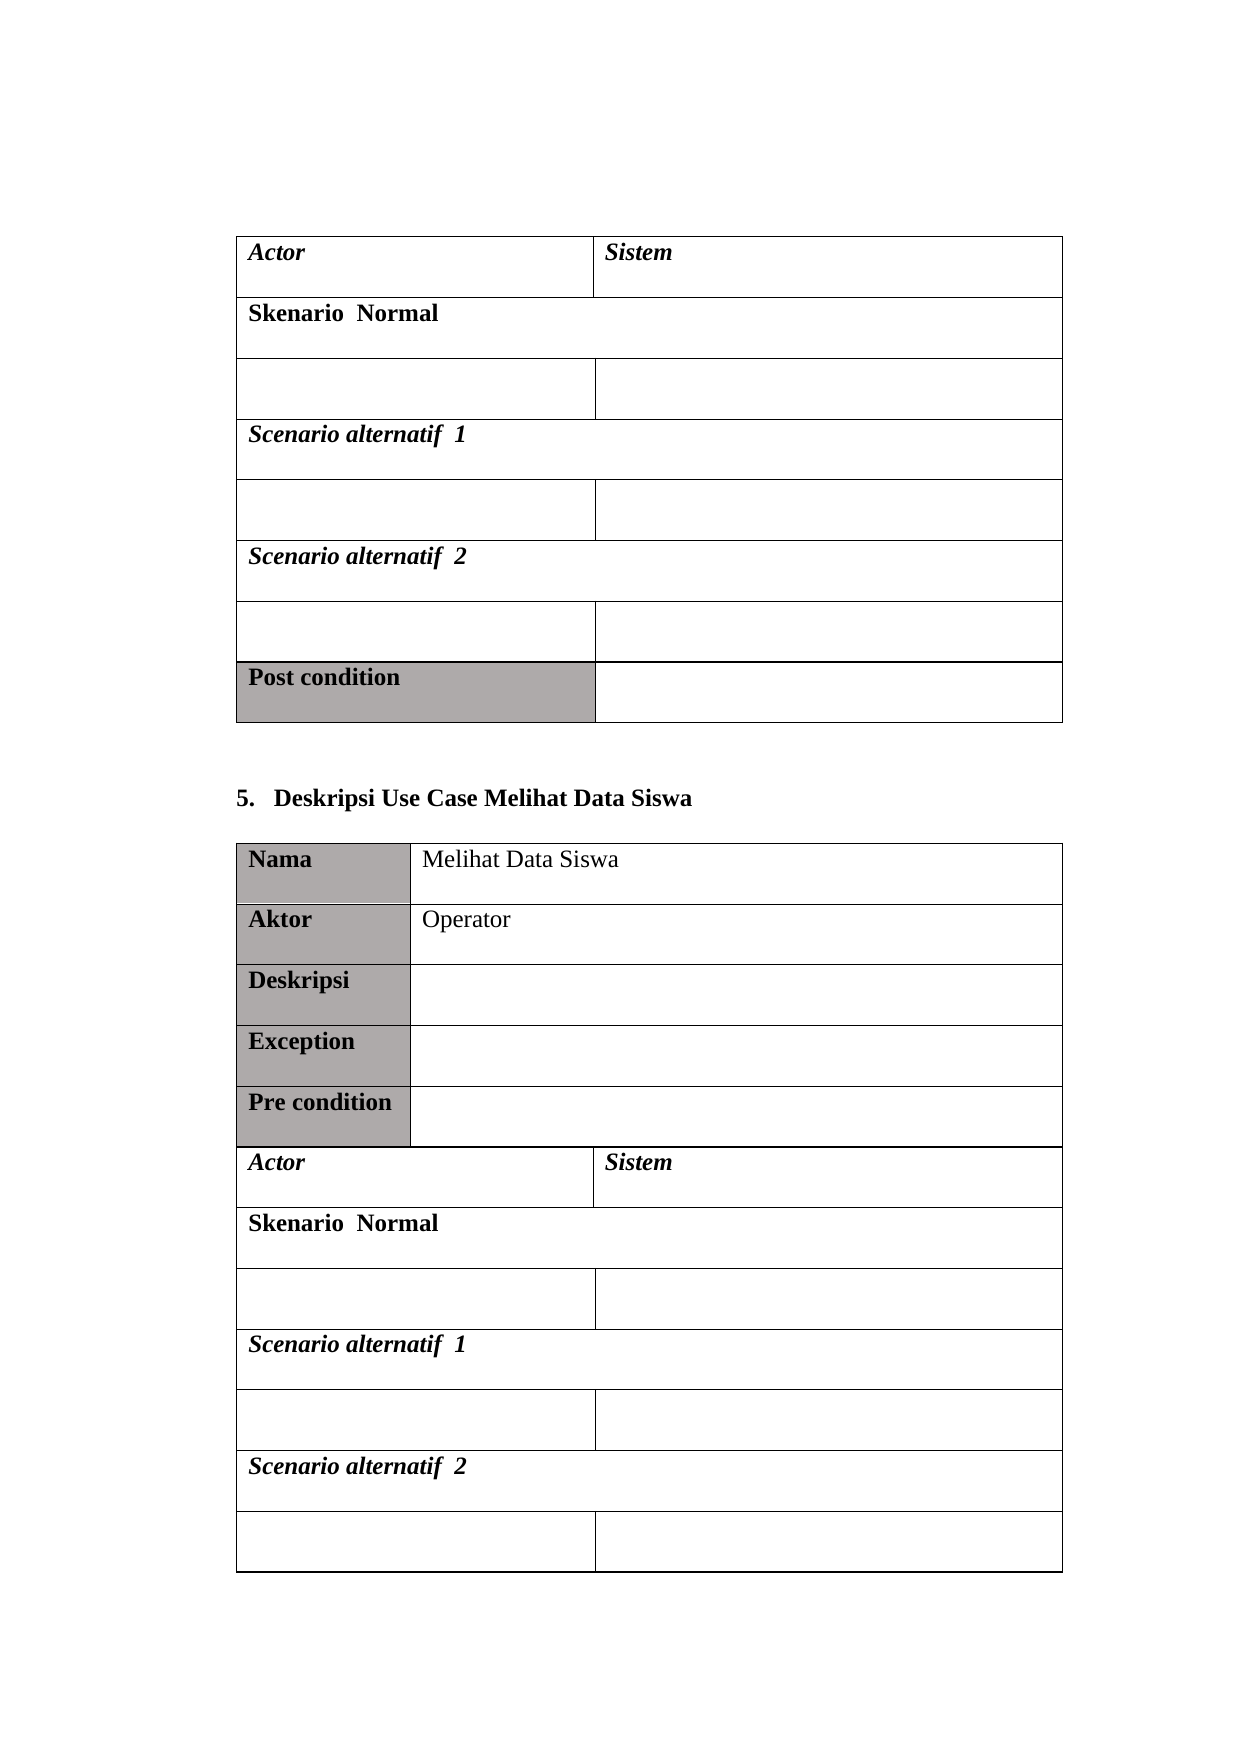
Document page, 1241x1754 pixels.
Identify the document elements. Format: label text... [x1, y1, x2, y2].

table_cell [237, 359, 595, 418]
table_cell Operator [411, 905, 1062, 964]
table_cell [411, 965, 1062, 1025]
table_cell [237, 1512, 595, 1571]
table_cell Sistem [594, 1148, 1062, 1207]
table_cell Exception [237, 1026, 410, 1086]
table_header Nama [237, 844, 410, 903]
table_cell Actor [237, 1148, 593, 1207]
table_cell [596, 602, 1062, 661]
table_cell [237, 480, 595, 540]
table_cell [596, 663, 1062, 722]
table_cell Scenario alternatif 2 [237, 541, 1062, 601]
table_cell Scenario alternatif 2 [237, 1451, 1062, 1511]
table_cell [596, 1269, 1062, 1328]
table_cell Aktor [237, 905, 410, 964]
table_cell [237, 602, 595, 661]
table_cell Post condition [237, 663, 595, 722]
table_cell [596, 1390, 1062, 1450]
table_cell Deskripsi [237, 965, 410, 1025]
table_cell [596, 1512, 1062, 1571]
table_cell [237, 1269, 595, 1328]
table_cell Scenario alternatif 1 [237, 420, 1062, 479]
list Deskripsi Use Case Melihat Data Siswa [236, 783, 1063, 812]
table_cell Pre condition [237, 1087, 410, 1146]
table_cell Actor [237, 237, 593, 297]
table_cell Scenario alternatif 1 [237, 1330, 1062, 1389]
table_cell [596, 480, 1062, 540]
table_cell [596, 359, 1062, 418]
table_cell [411, 1026, 1062, 1086]
table_cell Sistem [594, 237, 1062, 297]
table_cell [237, 1390, 595, 1450]
table_cell [411, 1087, 1062, 1146]
table_cell Skenario Normal [237, 1208, 1062, 1268]
table_header Melihat Data Siswa [411, 844, 1062, 903]
table_cell Skenario Normal [237, 298, 1062, 358]
